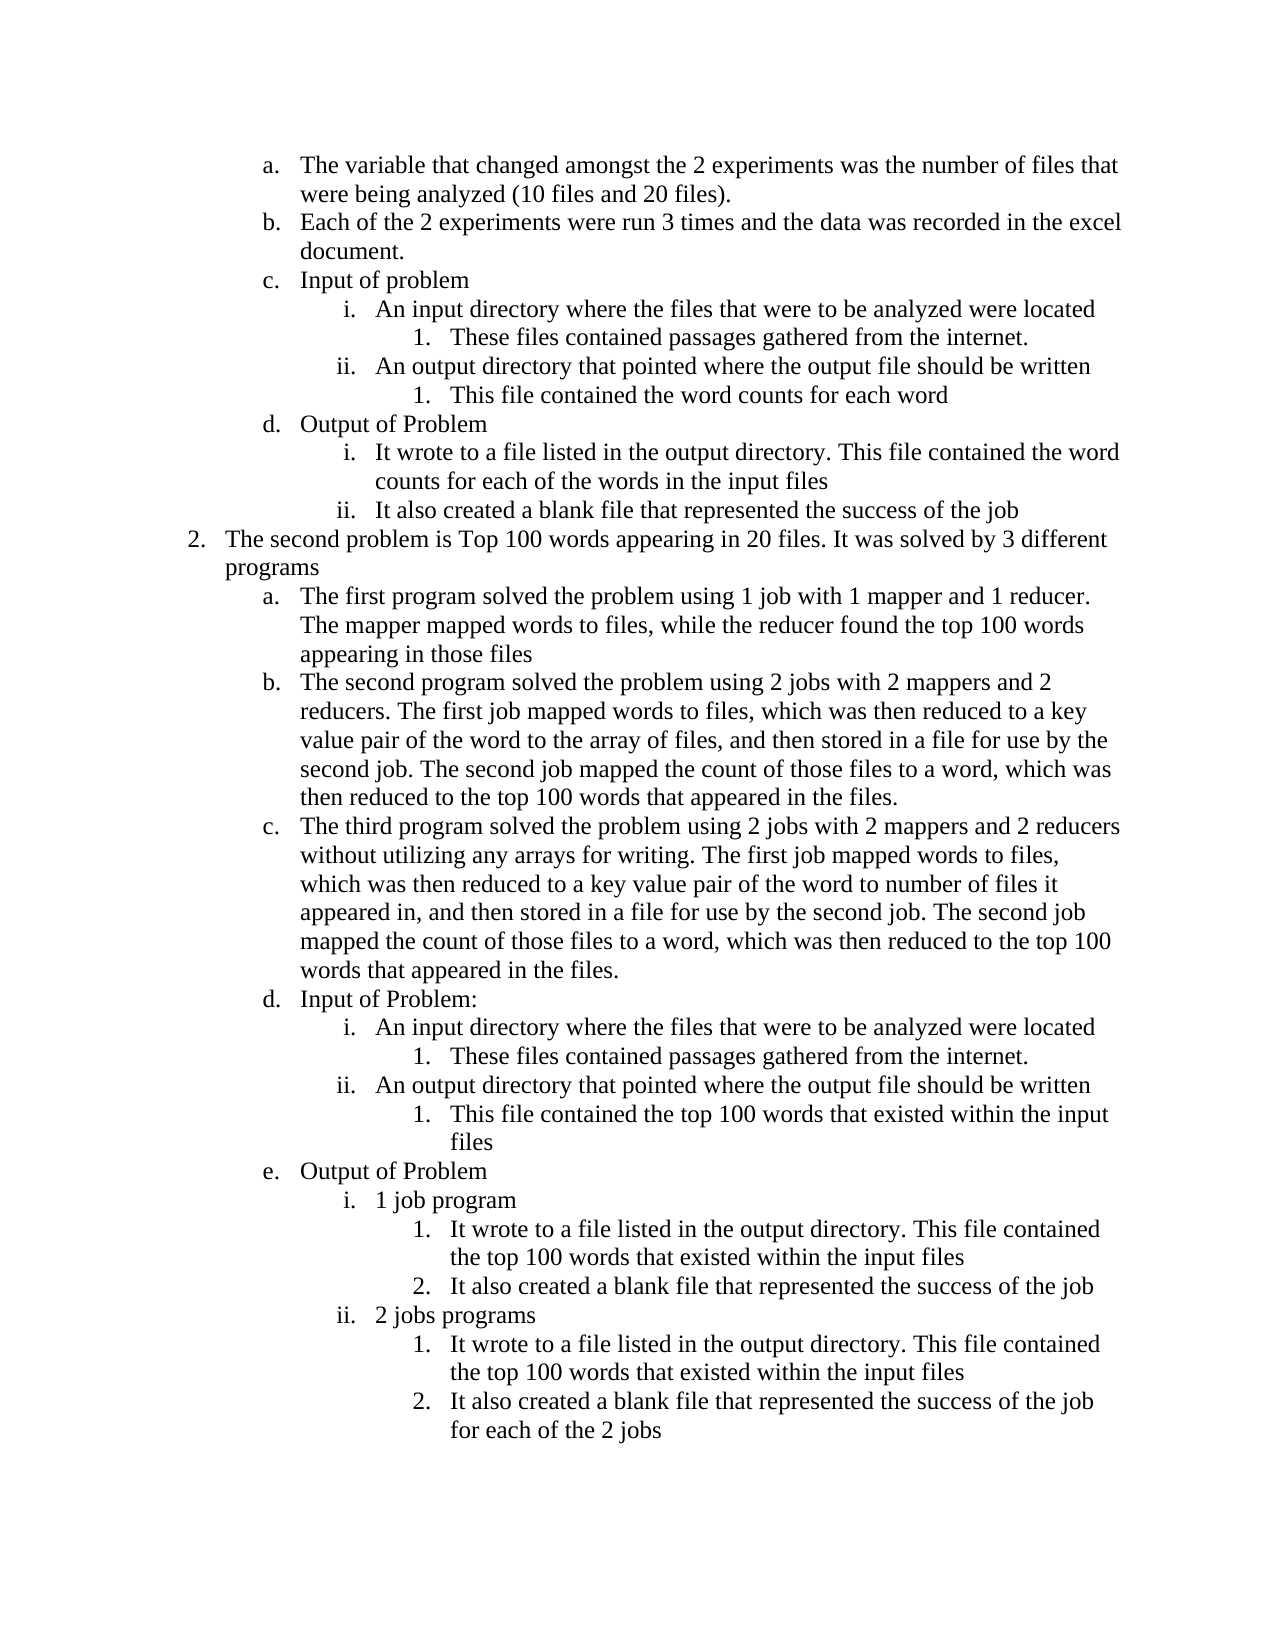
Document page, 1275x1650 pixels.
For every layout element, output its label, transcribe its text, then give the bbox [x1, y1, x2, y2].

list These files contained passages gathered from the internet. [412, 1041, 1125, 1070]
list These files contained passages gathered from the internet. [412, 322, 1125, 351]
list The second program solved the problem using 2 jobs with 2 mappers and 2 reducers. The first job mapped words to files, which was then reduced to a key value pair of the word to the array of files, and then stored in a file for use by the second job. The second job mapped the count of those files to a word, which was then reduced to the top 100 words that appeared in the files. [262, 667, 1125, 811]
list It also created a blank file that represented the success of the job for each of the 2 jobs [412, 1386, 1125, 1444]
list It wrote to a file listed in the output directory. This file contained the top 100 words that existed within the input files [412, 1329, 1125, 1386]
list This file contained the top 100 words that existed within the input files [412, 1099, 1125, 1156]
list Output of Problem [262, 1156, 1125, 1185]
list An output directory that pointed where the output file should be written [356, 1070, 1125, 1099]
list This file contained the word counts for each word [412, 380, 1125, 409]
list 1 job program [356, 1185, 1125, 1214]
list It also created a blank file that represented the success of the job [412, 1271, 1125, 1300]
list An output directory that pointed where the output file should be written [356, 351, 1125, 380]
list It also created a blank file that represented the success of the job [356, 495, 1125, 524]
list It wrote to a file listed in the output directory. This file contained the top 100 words that existed within the input files [412, 1214, 1125, 1271]
list 2 jobs programs [356, 1300, 1125, 1329]
list It wrote to a file listed in the output directory. This file contained the word counts for each of the words in the input files [356, 437, 1125, 495]
list Input of problem [262, 265, 1125, 294]
list The second problem is Top 100 words appearing in 20 files. It was solved by 3 different programs [187, 524, 1125, 581]
list The first program solved the problem using 1 job with 1 mapper and 1 reducer. The mapper mapped words to files, while the reducer found the top 100 words appearing in those files [262, 581, 1125, 667]
list The third program solved the problem using 2 jobs with 2 mappers and 2 reducers without utilizing any arrays for writing. The first job mapped words to files, which was then reduced to a key value pair of the word to number of files it appeared in, and then stored in a file for use by the second job. The second job mapped the count of those files to a word, which was then reduced to the top 100 words that appeared in the files. [262, 811, 1125, 984]
list An input directory where the files that were to be analyzed were located [356, 1012, 1125, 1041]
list The variable that changed amongst the 2 experiments was the number of files that were being analyzed (10 files and 20 files). [262, 150, 1125, 207]
list Each of the 2 experiments were run 3 times and the data was recorded in the excel document. [262, 207, 1125, 265]
list Output of Problem [262, 409, 1125, 437]
list An input directory where the files that were to be analyzed were located [356, 294, 1125, 322]
list Input of Problem: [262, 984, 1125, 1012]
